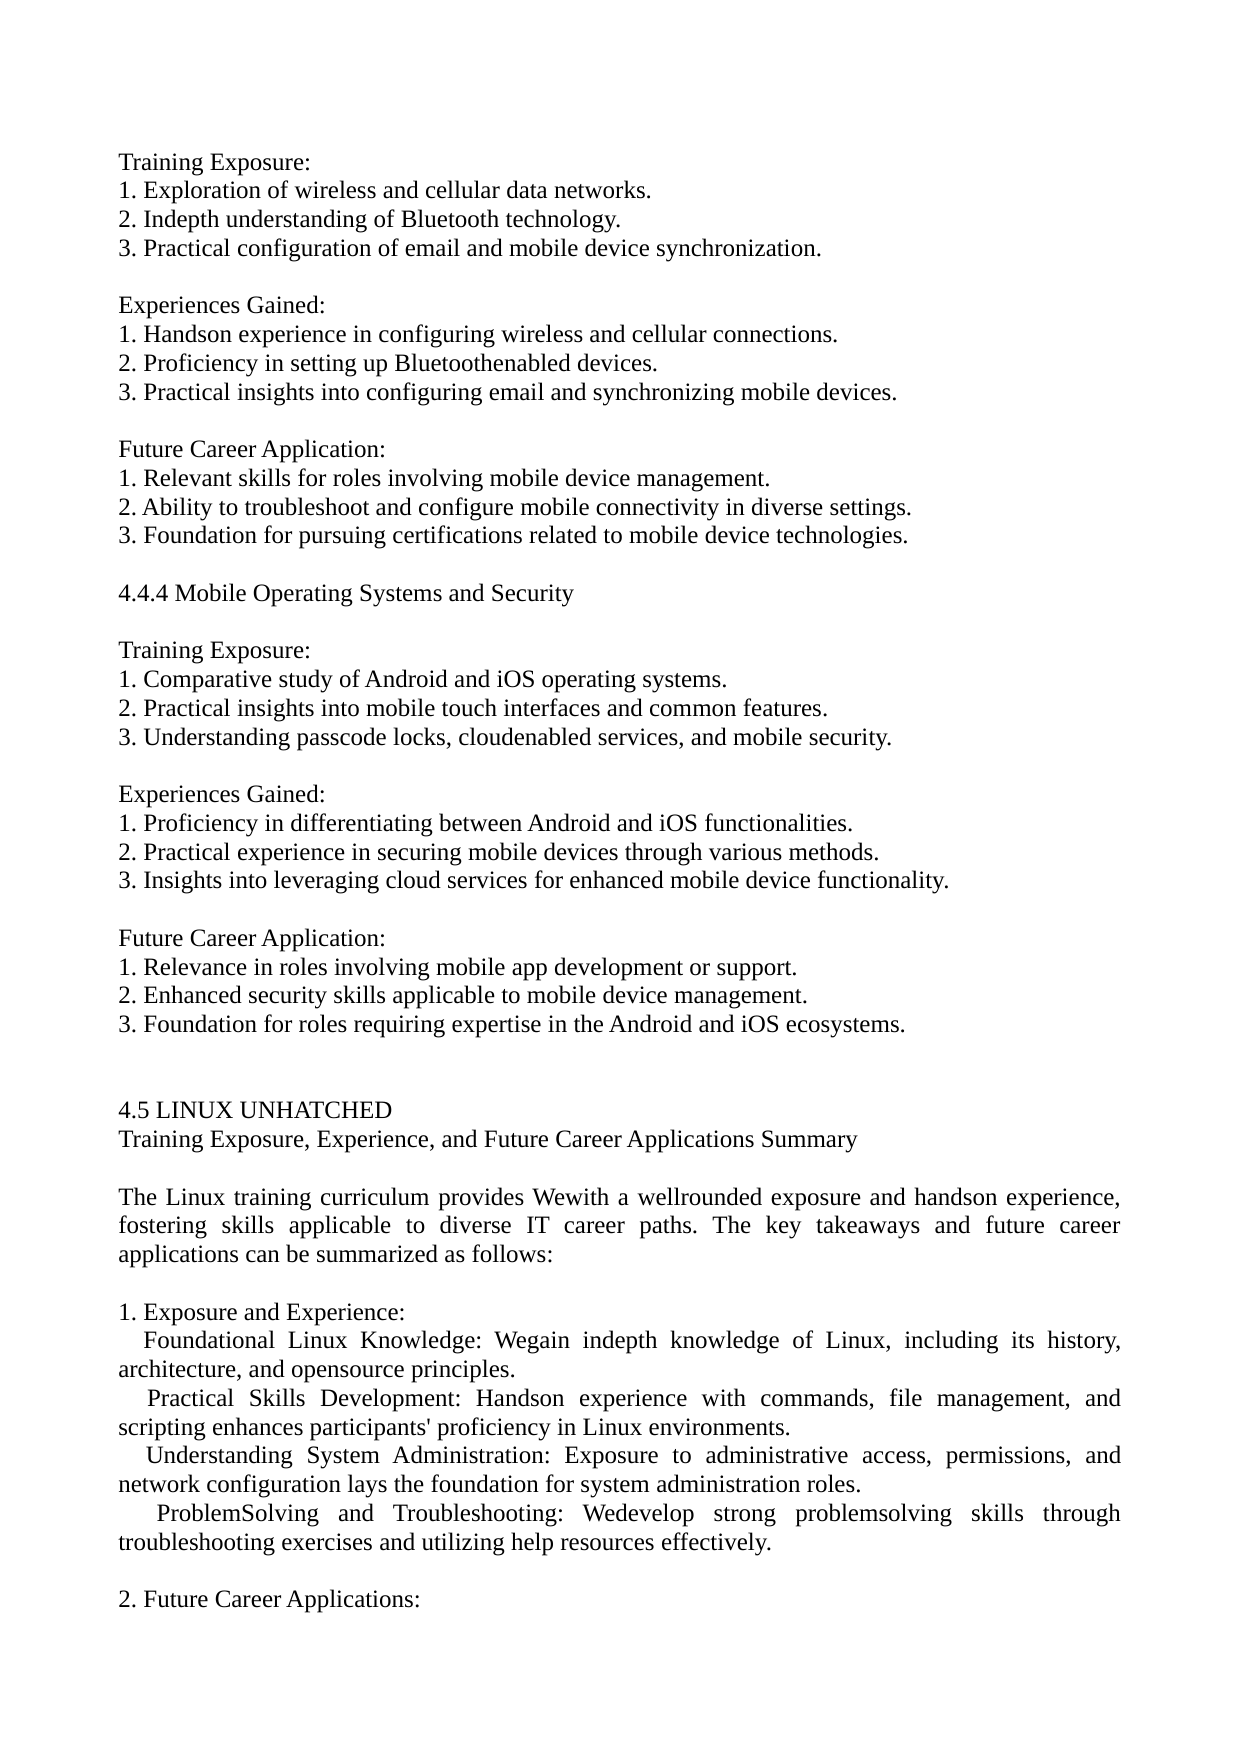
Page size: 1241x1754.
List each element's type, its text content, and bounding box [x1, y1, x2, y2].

text 2. Enhanced security skills applicable to mobile device management. [118, 981, 1122, 1009]
text Training Exposure: [118, 636, 1122, 664]
text Experiences Gained: [118, 779, 1122, 808]
text 3. Understanding passcode locks, cloudenabled services, and mobile security. [118, 722, 1122, 751]
text 1. Relevance in roles involving mobile app development or support. [118, 952, 1122, 981]
text 2. Indepth understanding of Bluetooth technology. [118, 204, 1122, 233]
text Future Career Application: [118, 923, 1122, 952]
text 1. Comparative study of Android and iOS operating systems. [118, 664, 1122, 693]
text 3. Foundation for roles requiring expertise in the Android and iOS ecosystems. [118, 1009, 1122, 1038]
text 1. Handson experience in configuring wireless and cellular connections. [118, 319, 1122, 348]
text 1. Proficiency in differentiating between Android and iOS functionalities. [118, 808, 1122, 837]
text 2. Future Career Applications: [118, 1584, 1122, 1613]
text ProblemSolving and Troubleshooting: Wedevelop strong problemsolving skills through troubleshooting exercises and utilizing help resources effectively. [118, 1498, 1122, 1556]
text 1. Relevant skills for roles involving mobile device management. [118, 463, 1122, 492]
text Training Exposure: [118, 147, 1122, 176]
text Practical Skills Development: Handson experience with commands, file management, and scripting enhances participants' proficiency in Linux environments. [118, 1383, 1122, 1441]
text 3. Foundation for pursuing certifications related to mobile device technologies. [118, 521, 1122, 549]
text Understanding System Administration: Exposure to administrative access, permissions, and network configuration lays the foundation for system administration roles. [118, 1441, 1122, 1498]
text 2. Practical insights into mobile touch interfaces and common features. [118, 693, 1122, 722]
text 2. Ability to troubleshoot and configure mobile connectivity in diverse settings. [118, 492, 1122, 521]
text Experiences Gained: [118, 291, 1122, 319]
text 3. Insights into leveraging cloud services for enhanced mobile device functionality. [118, 866, 1122, 894]
text 4.4.4 Mobile Operating Systems and Security [118, 578, 1122, 607]
text Foundational Linux Knowledge: Wegain indepth knowledge of Linux, including its history, architecture, and opensource principles. [118, 1326, 1122, 1383]
text 2. Proficiency in setting up Bluetoothenabled devices. [118, 348, 1122, 377]
text 1. Exposure and Experience: [118, 1297, 1122, 1326]
text The Linux training curriculum provides Wewith a wellrounded exposure and handson experience, fostering skills applicable to diverse IT career paths. The key takeaways and future career applications can be summarized as follows: [118, 1182, 1122, 1268]
text 2. Practical experience in securing mobile devices through various methods. [118, 837, 1122, 866]
text 1. Exploration of wireless and cellular data networks. [118, 176, 1122, 204]
text 4.5 LINUX UNHATCHED [118, 1096, 1122, 1124]
text Training Exposure, Experience, and Future Career Applications Summary [118, 1124, 1122, 1153]
text Future Career Application: [118, 434, 1122, 463]
text 3. Practical insights into configuring email and synchronizing mobile devices. [118, 377, 1122, 406]
text 3. Practical configuration of email and mobile device synchronization. [118, 233, 1122, 262]
